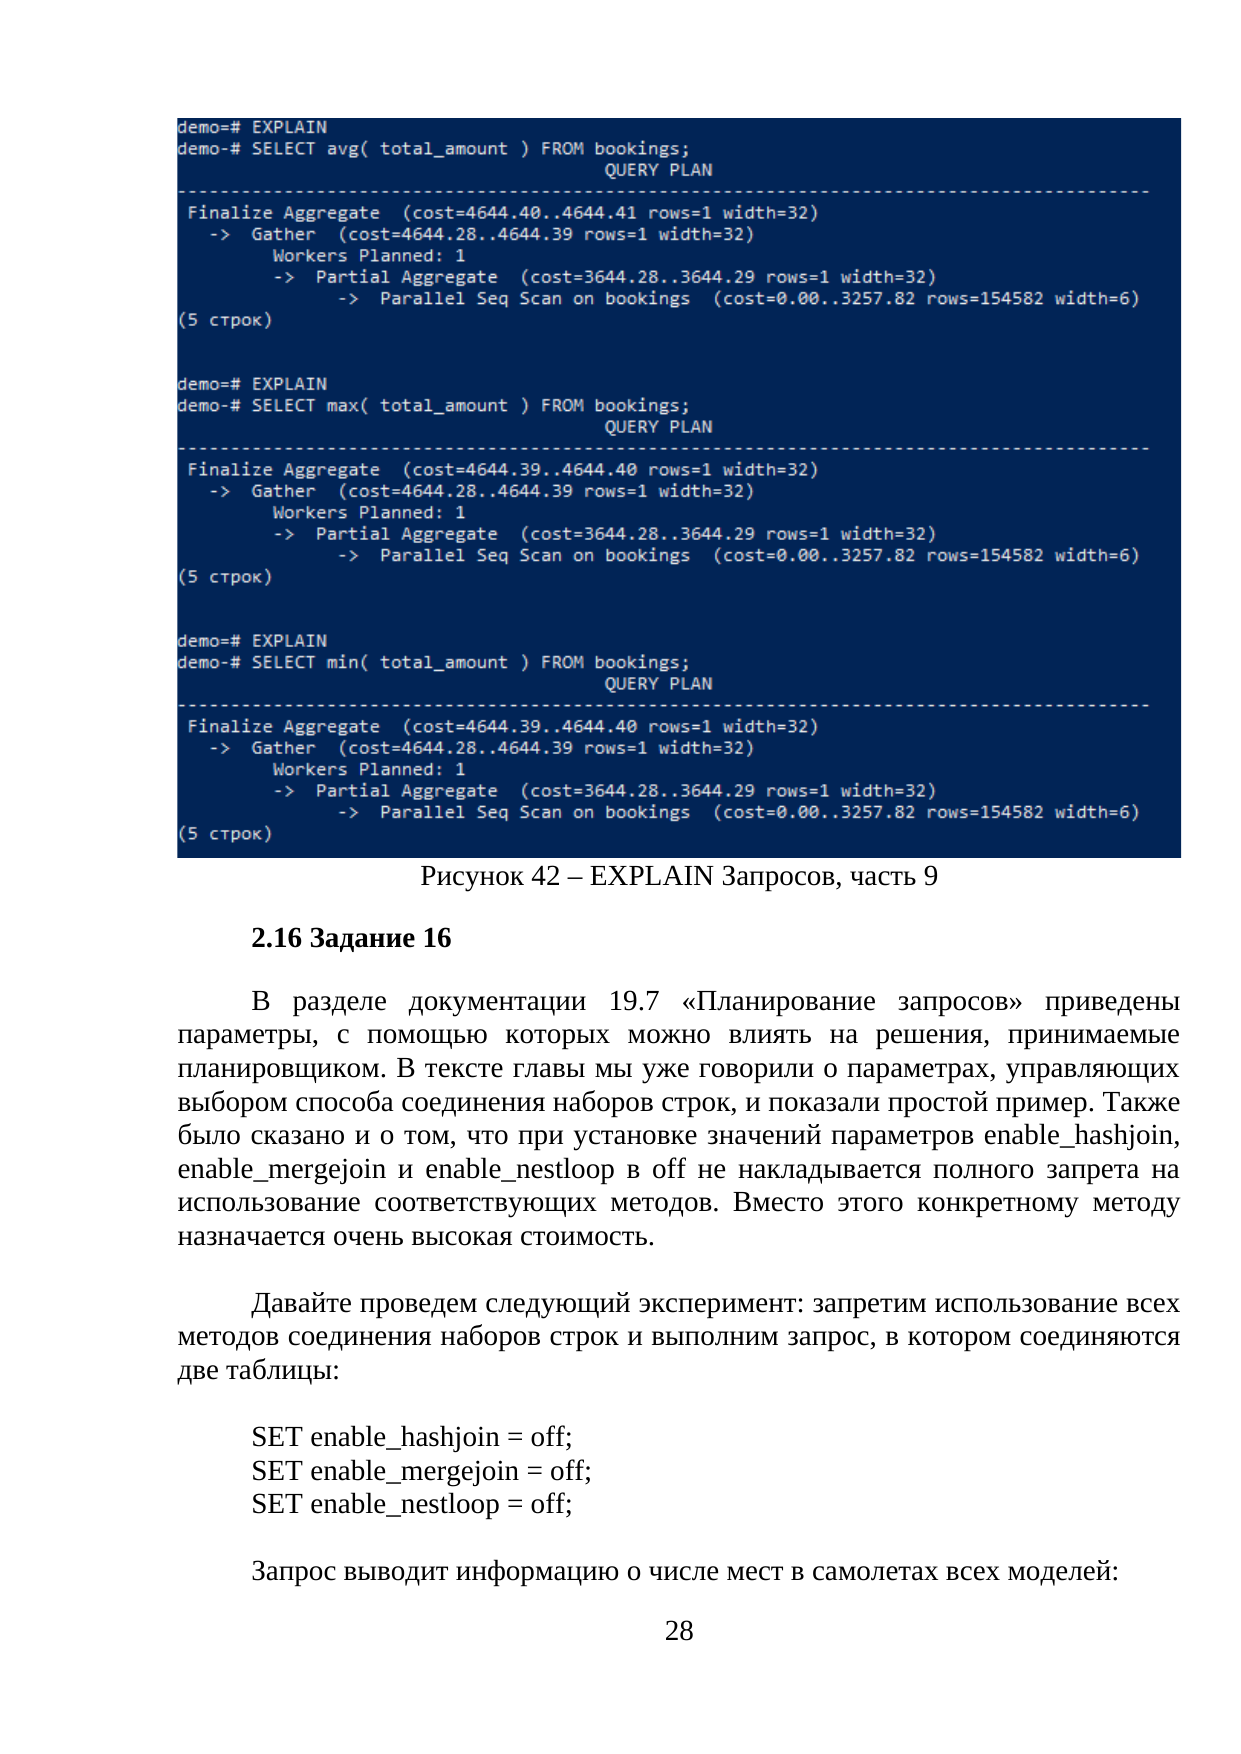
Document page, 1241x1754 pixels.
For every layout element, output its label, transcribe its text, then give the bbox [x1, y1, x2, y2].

text Рисунок 42 – EXPLAIN Запросов, часть 9 [177, 858, 1181, 891]
text Давайте проведем следующий эксперимент: запретим использование всех методов соединения наборов строк и выполним запрос, в котором соединяются две таблицы: [177, 1285, 1181, 1386]
subtitle Задание 16 [177, 920, 1181, 954]
text В разделе документации 19.7 «Планирование запросов» приведены параметры, с помощью которых можно влиять на решения, принимаемые планировщиком. В тексте главы мы уже говорили о параметрах, управляющих выбором способа соединения наборов строк, и показали простой пример. Также было сказано и о том, что при установке значений параметров enable_hashjoin, enable_mergejoin и enable_nestloop в off не накладывается полного запрета на использование соответствующих методов. Вместо этого конкретному методу назначается очень высокая стоимость. [177, 983, 1181, 1251]
text SET enable_nestloop = off; [177, 1486, 1181, 1520]
picture [177, 118, 1182, 858]
text Запрос выводит информацию о числе мест в самолетах всех моделей: [177, 1553, 1181, 1587]
text SET enable_hashjoin = off; [177, 1419, 1181, 1453]
text SET enable_mergejoin = off; [177, 1453, 1181, 1486]
